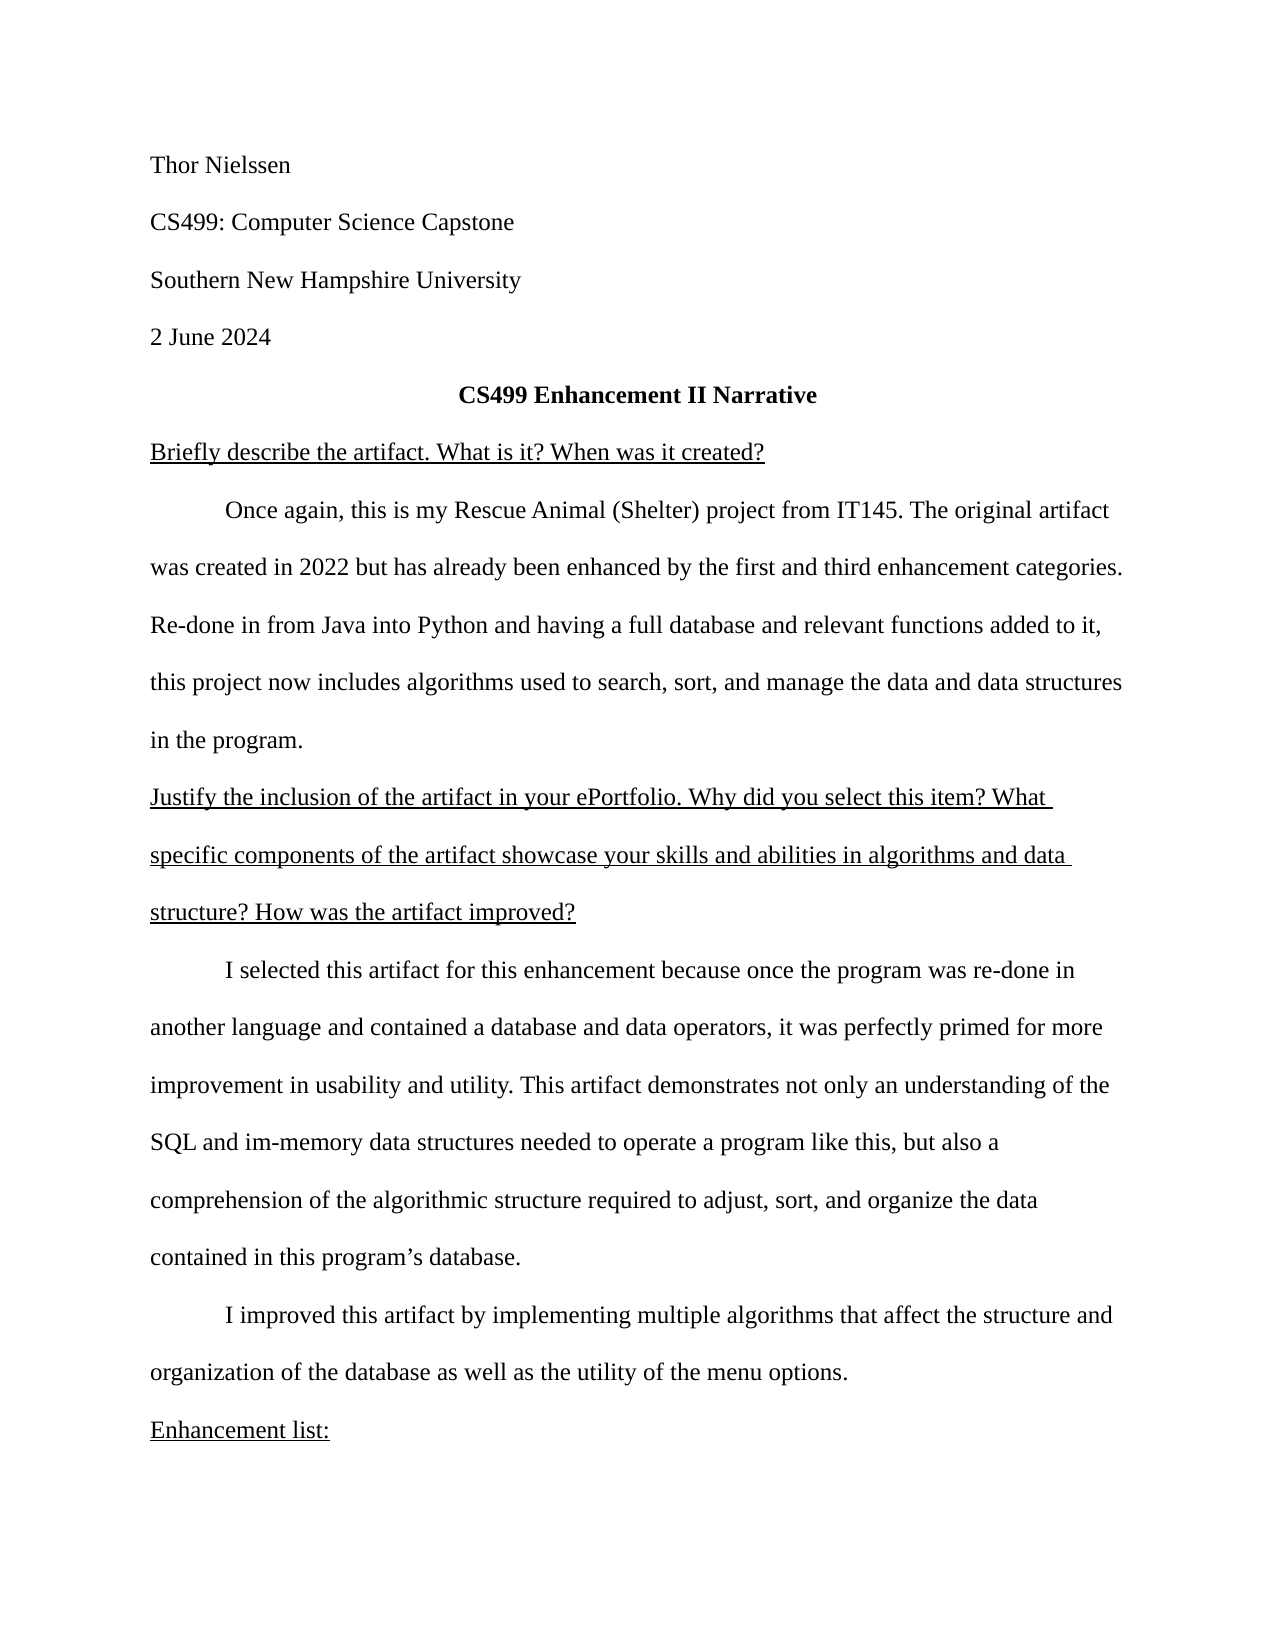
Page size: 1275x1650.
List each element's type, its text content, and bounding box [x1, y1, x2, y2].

text CS499: Computer Science Capstone [150, 207, 1125, 236]
text 2 June 2024 [150, 322, 1125, 351]
text I improved this artifact by implementing multiple algorithms that affect the structure and organization of the database as well as the utility of the menu options. [150, 1300, 1125, 1386]
text Justify the inclusion of the artifact in your ePortfolio. Why did you select this item? What specific components of the artifact showcase your skills and abilities in algorithms and data structure? How was the artifact improved? [150, 782, 1125, 926]
text Thor Nielssen [150, 150, 1125, 179]
text Southern New Hampshire University [150, 265, 1125, 294]
text Briefly describe the artifact. What is it? When was it created? [150, 437, 1125, 466]
text CS499 Enhancement II Narrative [150, 380, 1125, 409]
text Once again, this is my Rescue Animal (Shelter) project from IT145. The original artifact was created in 2022 but has already been enhanced by the first and third enhancement categories. Re-done in from Java into Python and having a full database and relevant functions added to it, this project now includes algorithms used to search, sort, and manage the data and data structures in the program. [150, 495, 1125, 754]
text Enhancement list: [150, 1415, 1125, 1444]
text I selected this artifact for this enhancement because once the program was re-done in another language and contained a database and data operators, it was perfectly primed for more improvement in usability and utility. This artifact demonstrates not only an understanding of the SQL and im-memory data structures needed to operate a program like this, but also a comprehension of the algorithmic structure required to adjust, sort, and organize the data contained in this program’s database. [150, 955, 1125, 1271]
